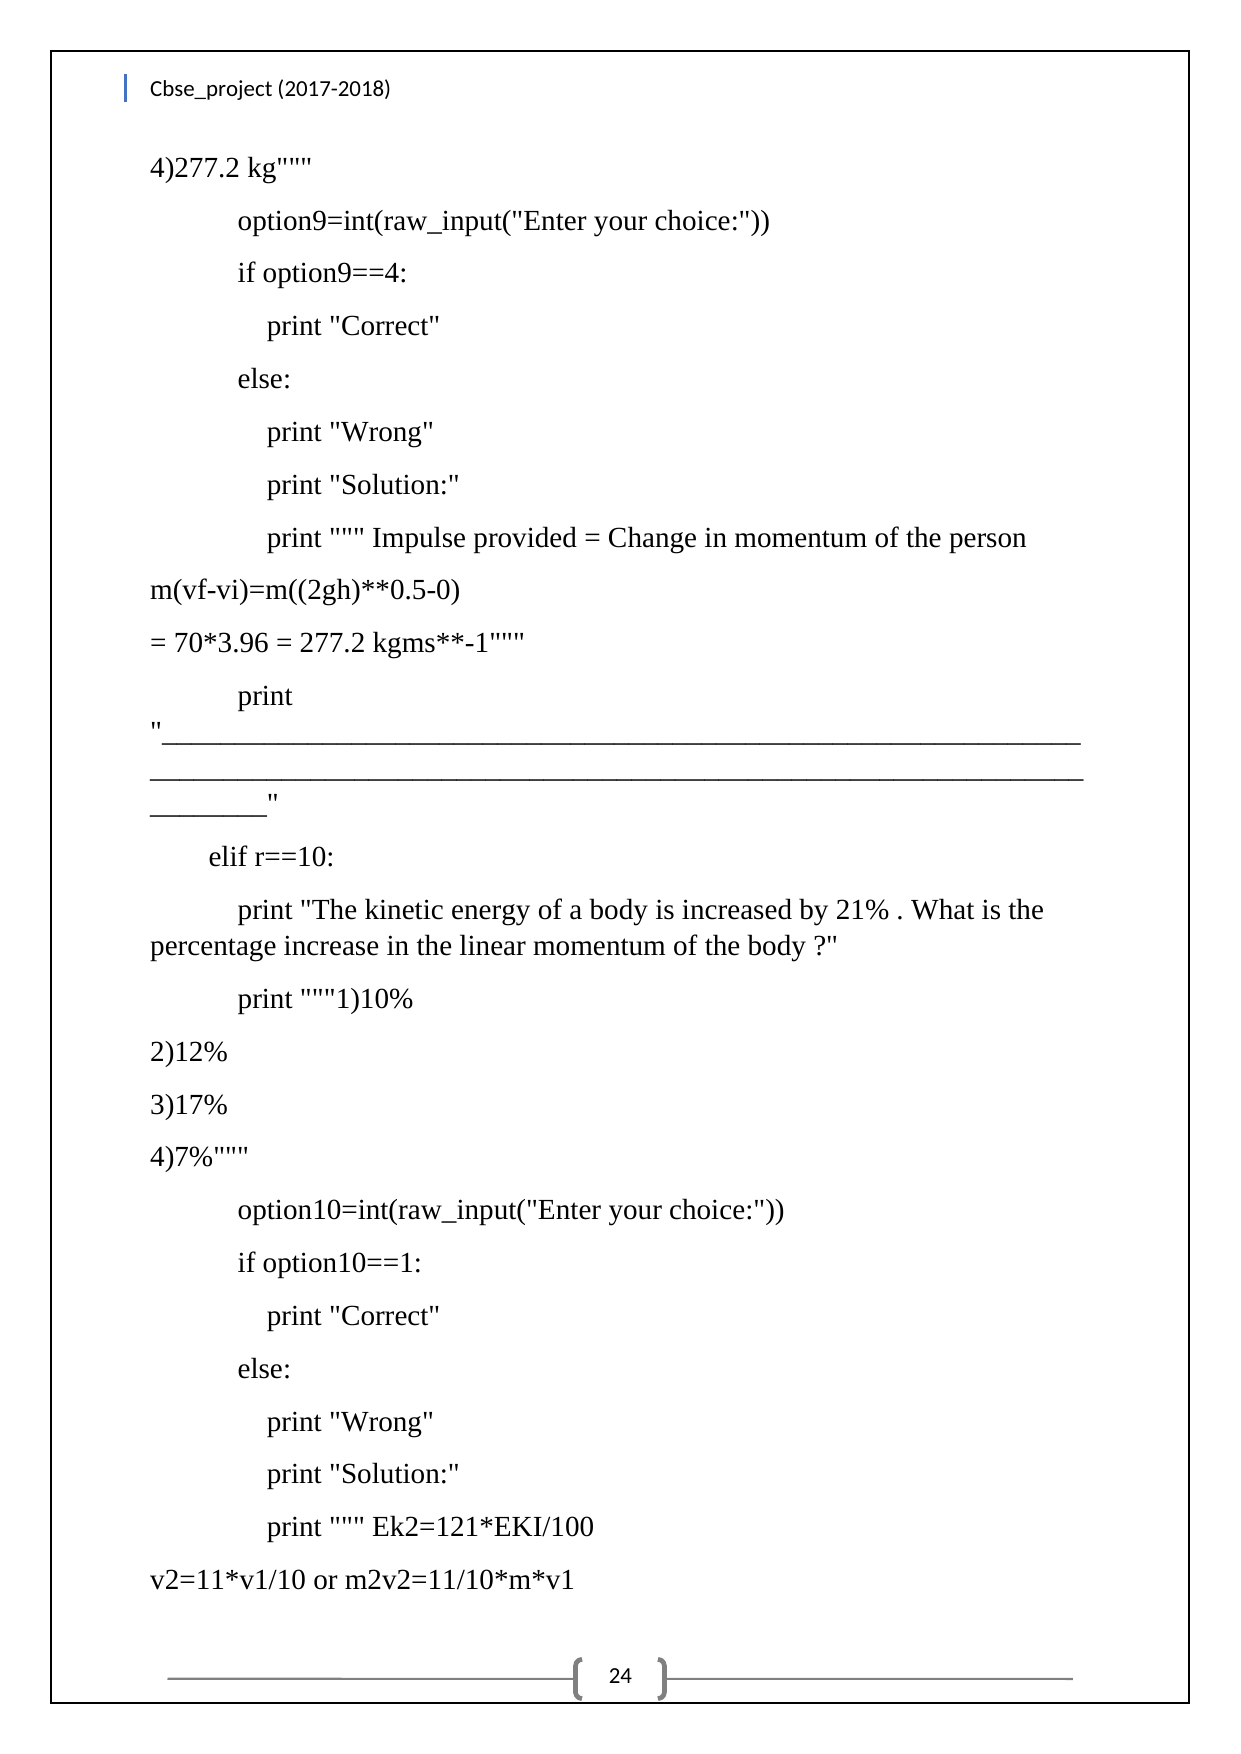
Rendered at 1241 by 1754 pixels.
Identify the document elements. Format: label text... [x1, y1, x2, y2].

text print "Wrong" [150, 414, 1090, 448]
text print "The kinetic energy of a body is increased by 21% . What is the percentage increase in the linear momentum of the body ?" [150, 892, 1090, 962]
text print """1)10% [150, 981, 1090, 1015]
text 3)17% [150, 1087, 1090, 1120]
text if option10==1: [150, 1245, 1090, 1279]
text 4)277.2 kg""" [150, 150, 1090, 183]
text else: [150, 1351, 1090, 1384]
text print "_______________________________________________________________________________________________________________________________________" [150, 678, 1090, 820]
text print """ Ek2=121*EKI/100 [150, 1509, 1090, 1543]
text print "Correct" [150, 308, 1090, 342]
text print "Correct" [150, 1298, 1090, 1332]
text print "Wrong" [150, 1404, 1090, 1437]
text print "Solution:" [150, 467, 1090, 500]
text 4)7%""" [150, 1139, 1090, 1173]
text option9=int(raw_input("Enter your choice:")) [150, 203, 1090, 236]
text elif r==10: [150, 839, 1090, 873]
text print "Solution:" [150, 1456, 1090, 1490]
text else: [150, 361, 1090, 395]
text if option9==4: [150, 256, 1090, 289]
text m(vf-vi)=m((2gh)**0.5-0) [150, 572, 1090, 606]
text = 70*3.96 = 277.2 kgms**-1""" [150, 625, 1090, 659]
text v2=11*v1/10 or m2v2=11/10*m*v1 [150, 1562, 1090, 1596]
text 2)12% [150, 1034, 1090, 1067]
text print """ Impulse provided = Change in momentum of the person [150, 520, 1090, 553]
text option10=int(raw_input("Enter your choice:")) [150, 1192, 1090, 1226]
